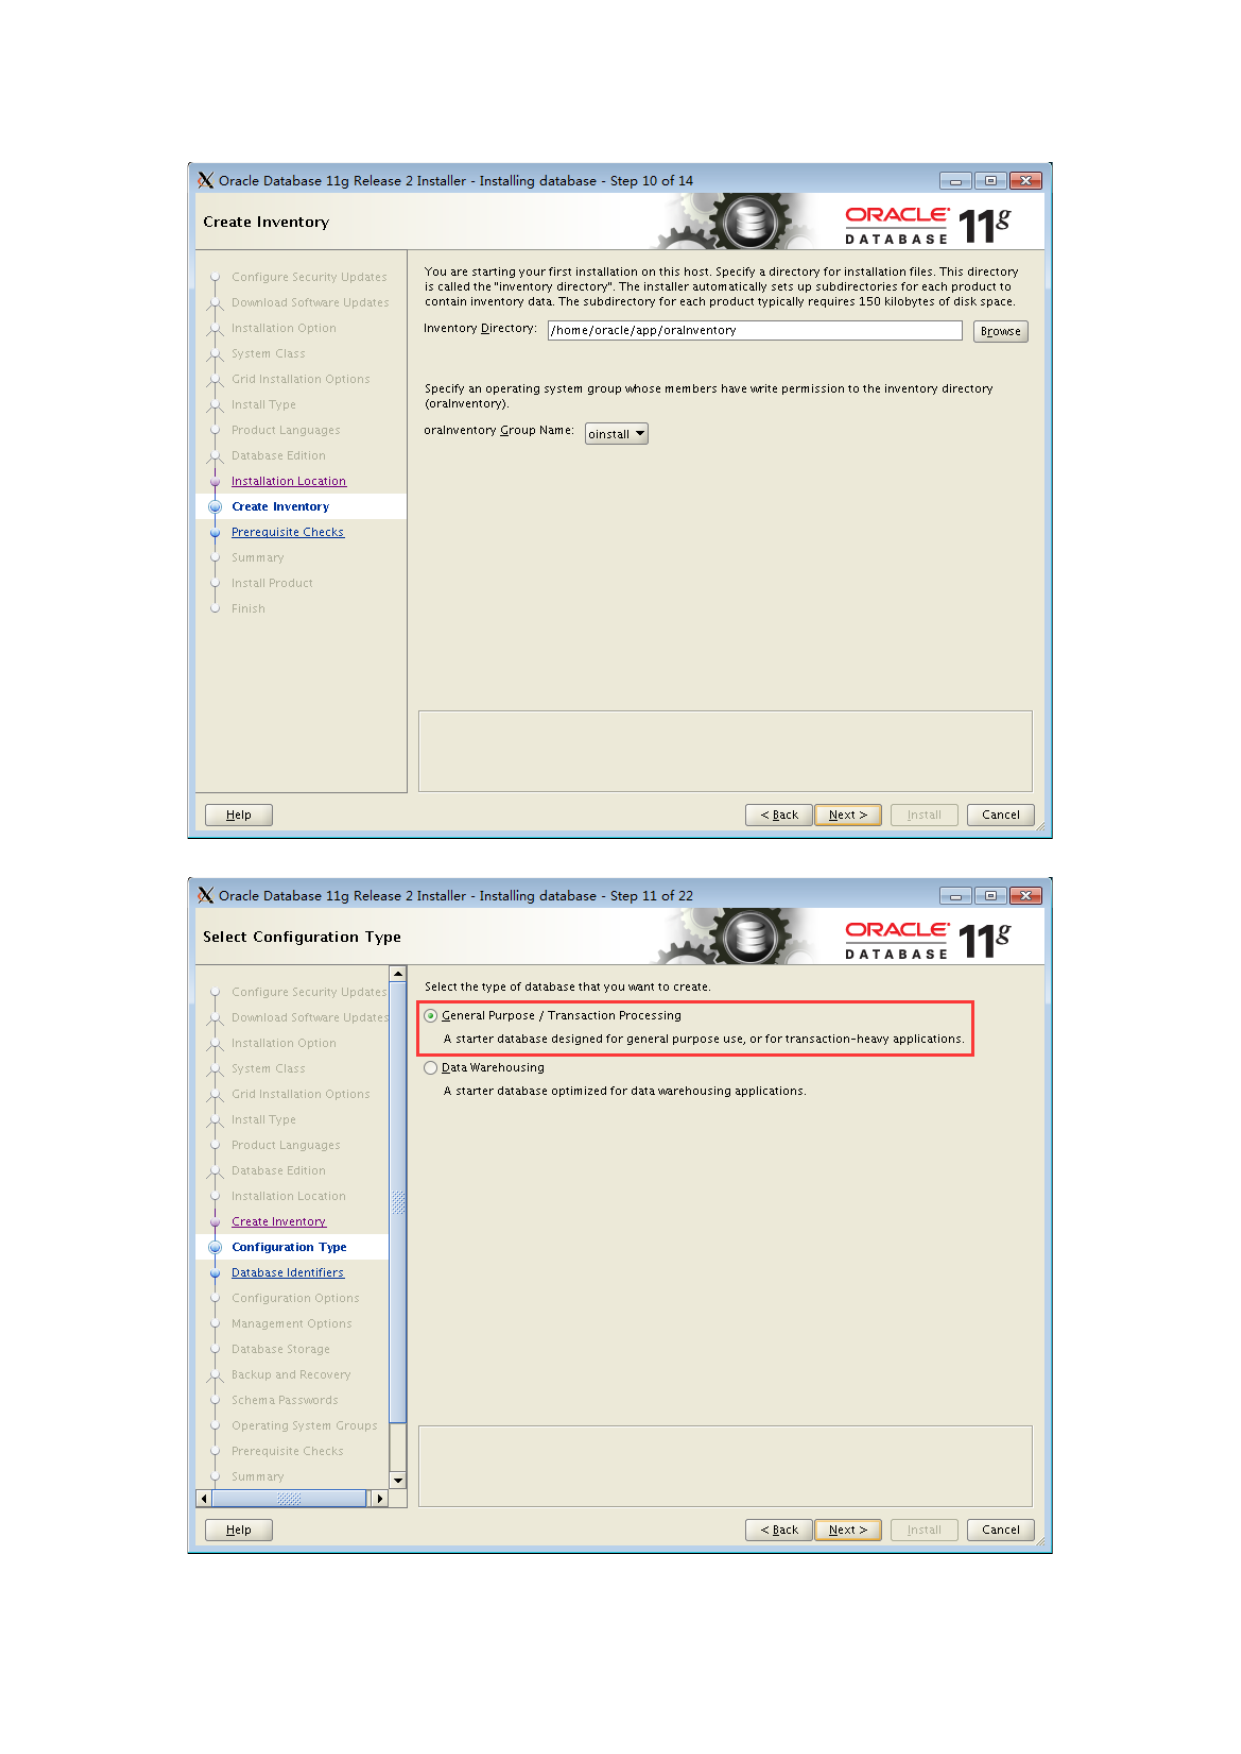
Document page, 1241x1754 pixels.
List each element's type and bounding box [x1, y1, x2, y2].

picture [187, 162, 1053, 839]
picture [187, 877, 1053, 1554]
